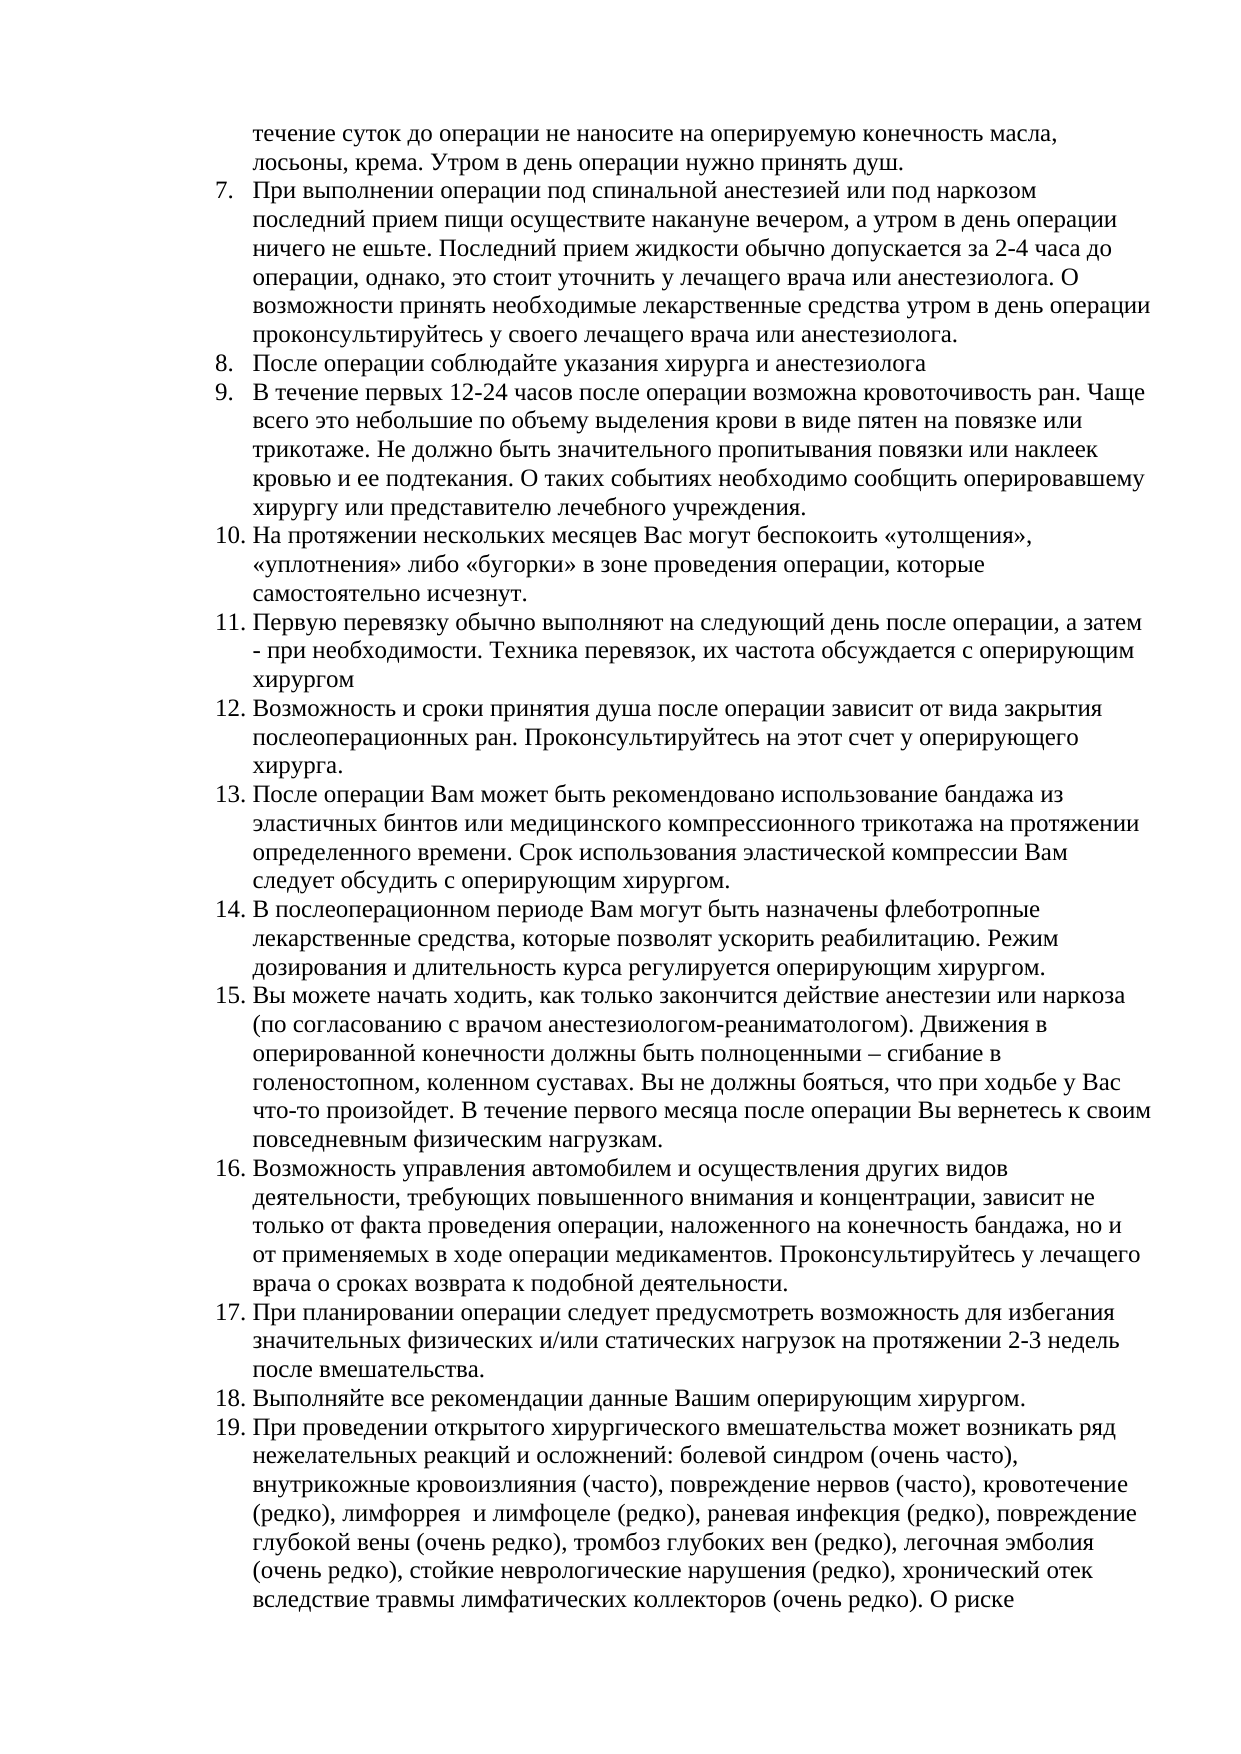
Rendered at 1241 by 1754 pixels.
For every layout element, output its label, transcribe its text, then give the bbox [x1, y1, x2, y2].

list Выполняйте все рекомендации данные Вашим оперирующим хирургом. [215, 1383, 1152, 1412]
list Возможность и сроки принятия душа после операции зависит от вида закрытия послеоперационных ран. Проконсультируйтесь на этот счет у оперирующего хирурга. [215, 693, 1152, 779]
list При выполнении операции под спинальной анестезией или под наркозом последний прием пищи осуществите накануне вечером, а утром в день операции ничего не ешьте. Последний прием жидкости обычно допускается за 2-4 часа до операции, однако, это стоит уточнить у лечащего врача или анестезиолога. О возможности принять необходимые лекарственные средства утром в день операции проконсультируйтесь у своего лечащего врача или анестезиолога. [215, 176, 1152, 348]
list После операции Вам может быть рекомендовано использование бандажа из эластичных бинтов или медицинского компрессионного трикотажа на протяжении определенного времени. Срок использования эластической компрессии Вам следует обсудить с оперирующим хирургом. [215, 779, 1152, 894]
list При планировании операции следует предусмотреть возможность для избегания значительных физических и/или статических нагрузок на протяжении 2-3 недель после вмешательства. [215, 1297, 1152, 1383]
list Вы можете начать ходить, как только закончится действие анестезии или наркоза (по согласованию с врачом анестезиологом-реаниматологом). Движения в оперированной конечности должны быть полноценными – сгибание в голеностопном, коленном суставах. Вы не должны бояться, что при ходьбе у Вас что-то произойдет. В течение первого месяца после операции Вы вернетесь к своим повседневным физическим нагрузкам. [215, 981, 1152, 1153]
list На протяжении нескольких месяцев Вас могут беспокоить «утолщения», «уплотнения» либо «бугорки» в зоне проведения операции, которые самостоятельно исчезнут. [215, 521, 1152, 607]
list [215, 1412, 1152, 1613]
list В послеоперационном периоде Вам могут быть назначены флеботропные лекарственные средства, которые позволят ускорить реабилитацию. Режим дозирования и длительность курса регулируется оперирующим хирургом. [215, 894, 1152, 981]
list Первую перевязку обычно выполняют на следующий день после операции, а затем - при необходимости. Техника перевязок, их частота обсуждается с оперирующим хирургом [215, 607, 1152, 693]
list После операции соблюдайте указания хирурга и анестезиолога [215, 348, 1152, 377]
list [215, 118, 1152, 176]
list В течение первых 12-24 часов после операции возможна кровоточивость ран. Чаще всего это небольшие по объему выделения крови в виде пятен на повязке или трикотаже. Не должно быть значительного пропитывания повязки или наклеек кровью и ее подтекания. О таких событиях необходимо сообщить оперировавшему хирургу или представителю лечебного учреждения. [215, 377, 1152, 521]
list Возможность управления автомобилем и осуществления других видов деятельности, требующих повышенного внимания и концентрации, зависит не только от факта проведения операции, наложенного на конечность бандажа, но и от применяемых в ходе операции медикаментов. Проконсультируйтесь у лечащего врача о сроках возврата к подобной деятельности. [215, 1153, 1152, 1297]
